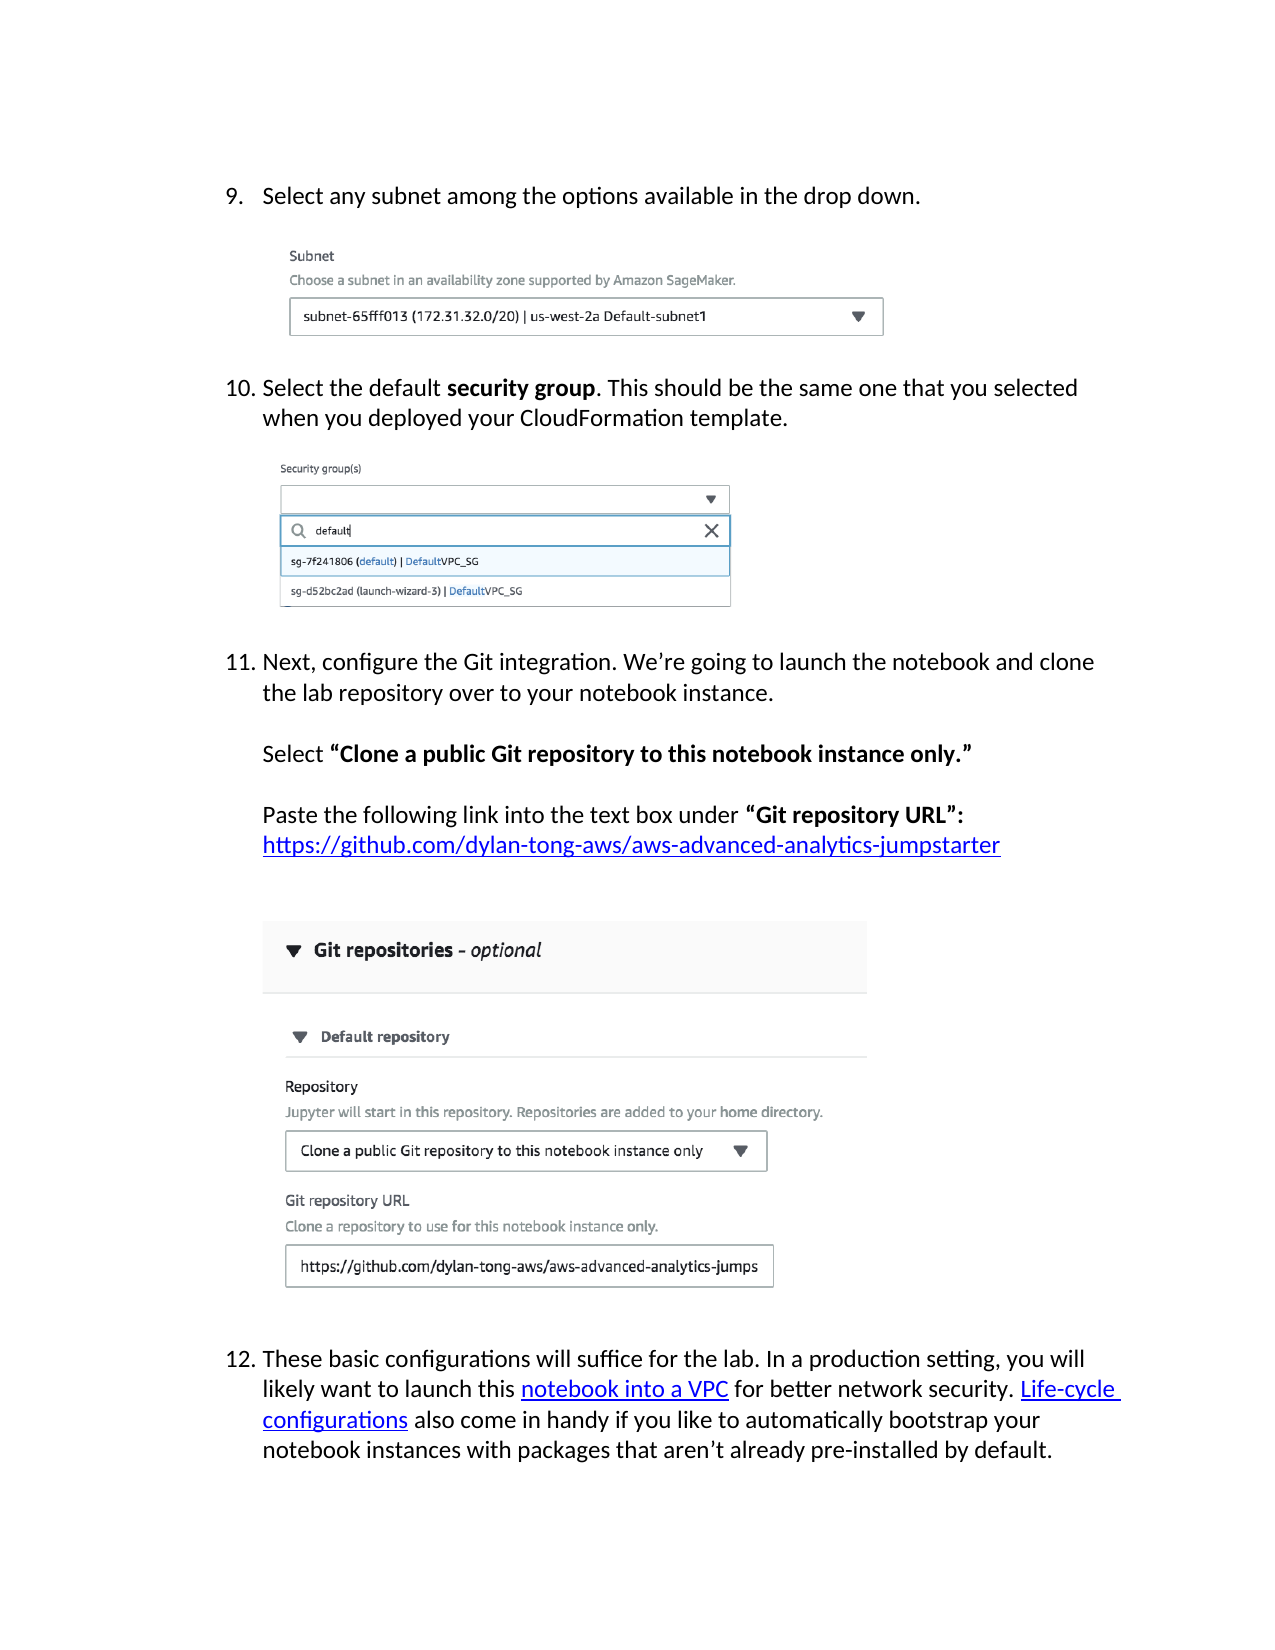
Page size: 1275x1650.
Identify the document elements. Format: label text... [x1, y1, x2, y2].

picture [262, 463, 756, 616]
picture [262, 241, 903, 342]
text Paste the following link into the text box under “Git repository URL”: https://github.com/dylan-tong-aws/aws-advanced-analytics-jumpstarter [262, 799, 1125, 860]
list Next, configure the Git integration. We’re going to launch the notebook and clone the lab repository over to your notebook instance. [225, 646, 1125, 707]
picture [262, 921, 867, 1313]
list Select the default security group. This should be the same one that you selected when you deployed your CloudFormation template. [225, 372, 1125, 433]
list Select any subnet among the options available in the drop down. [225, 181, 1125, 211]
text Select “Clone a public Git repository to this notebook instance only.” [262, 738, 1125, 768]
list These basic configurations will suffice for the lab. In a production setting, you will likely want to launch this notebook into a VPC for better network security. Life-cycle configurations also come in handy if you like to automatically bootstrap your notebook instances with packages that aren’t already pre-installed by default. [225, 1343, 1125, 1465]
